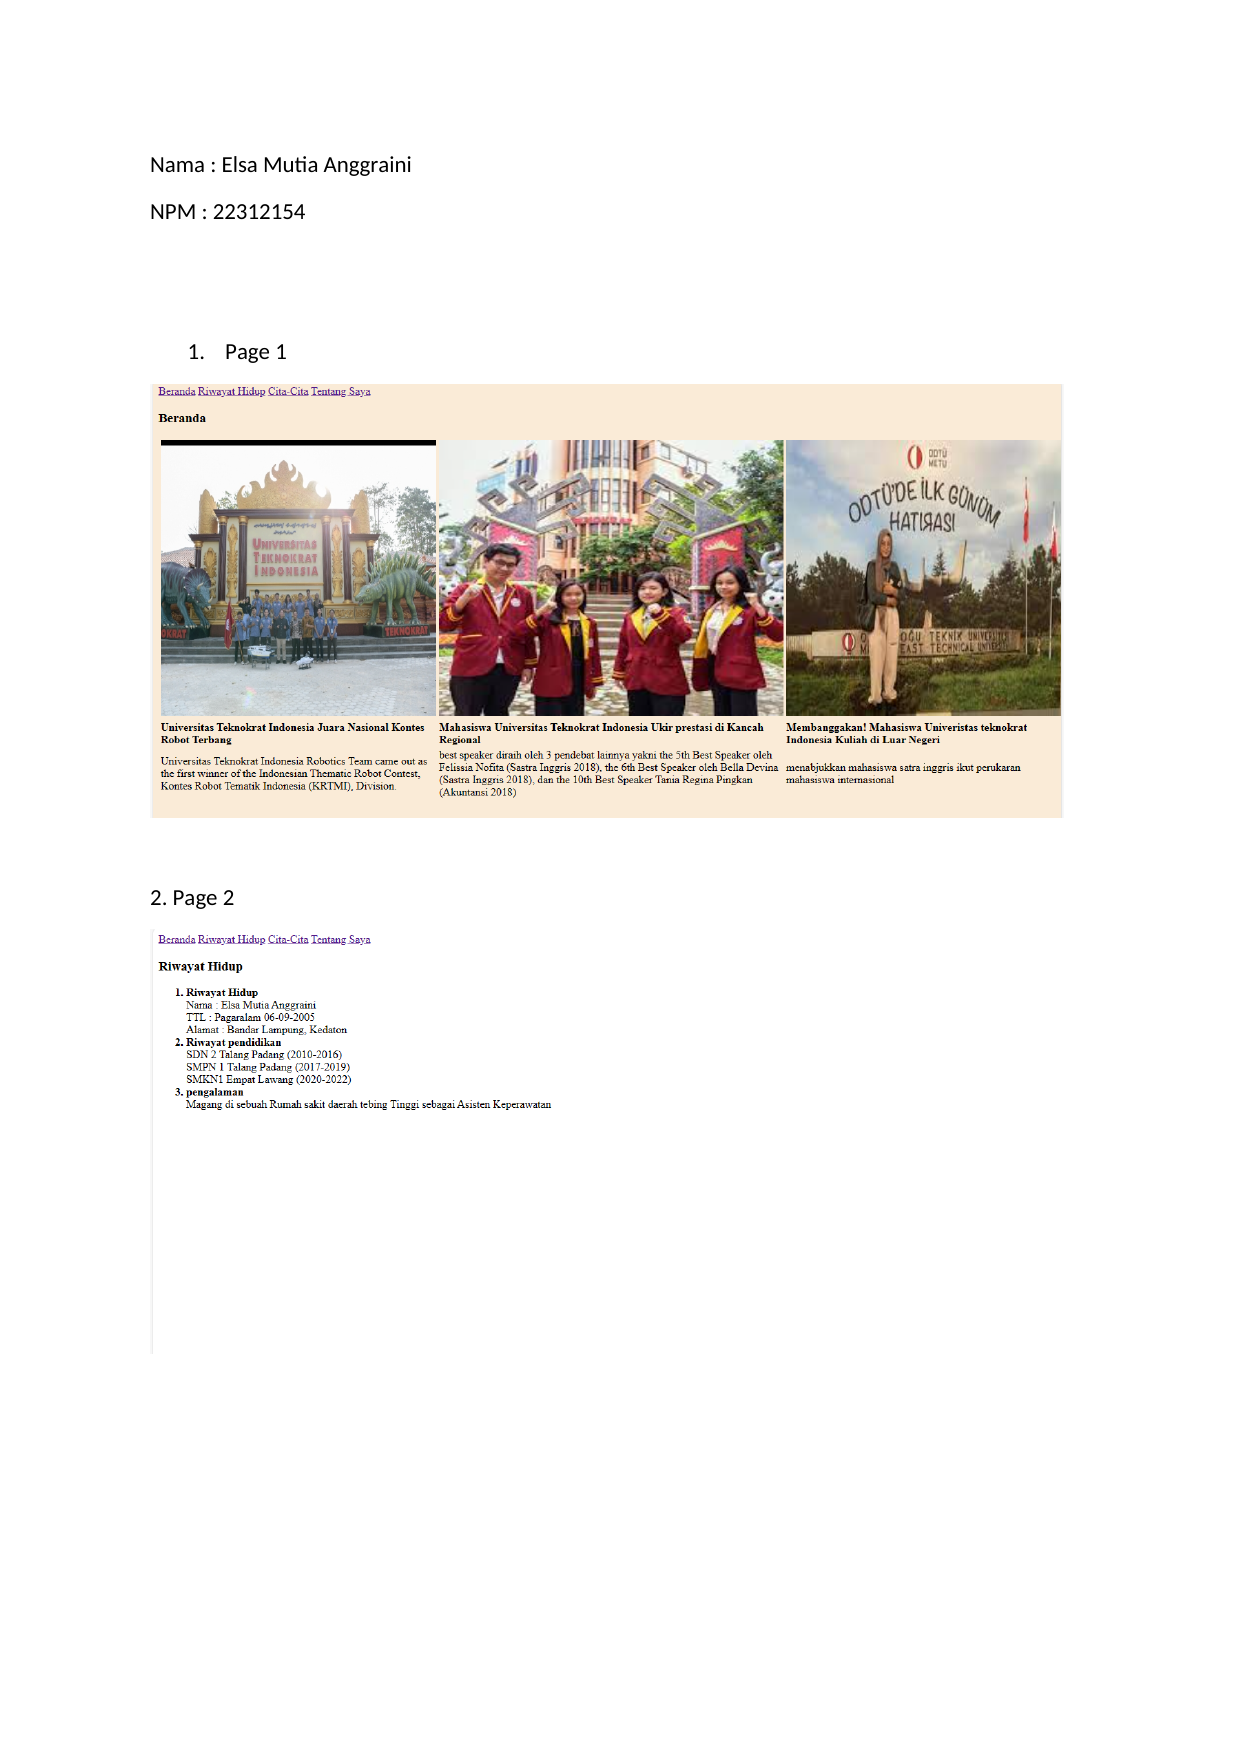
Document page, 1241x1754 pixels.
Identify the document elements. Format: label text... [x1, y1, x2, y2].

text NPM : 22312154 [150, 197, 1090, 225]
picture [150, 929, 1052, 1354]
text 2. Page 2 [150, 883, 1090, 911]
list Page 1 [187, 337, 1090, 366]
text Nama : Elsa Mutia Anggraini [150, 150, 1090, 178]
picture [150, 384, 1064, 818]
